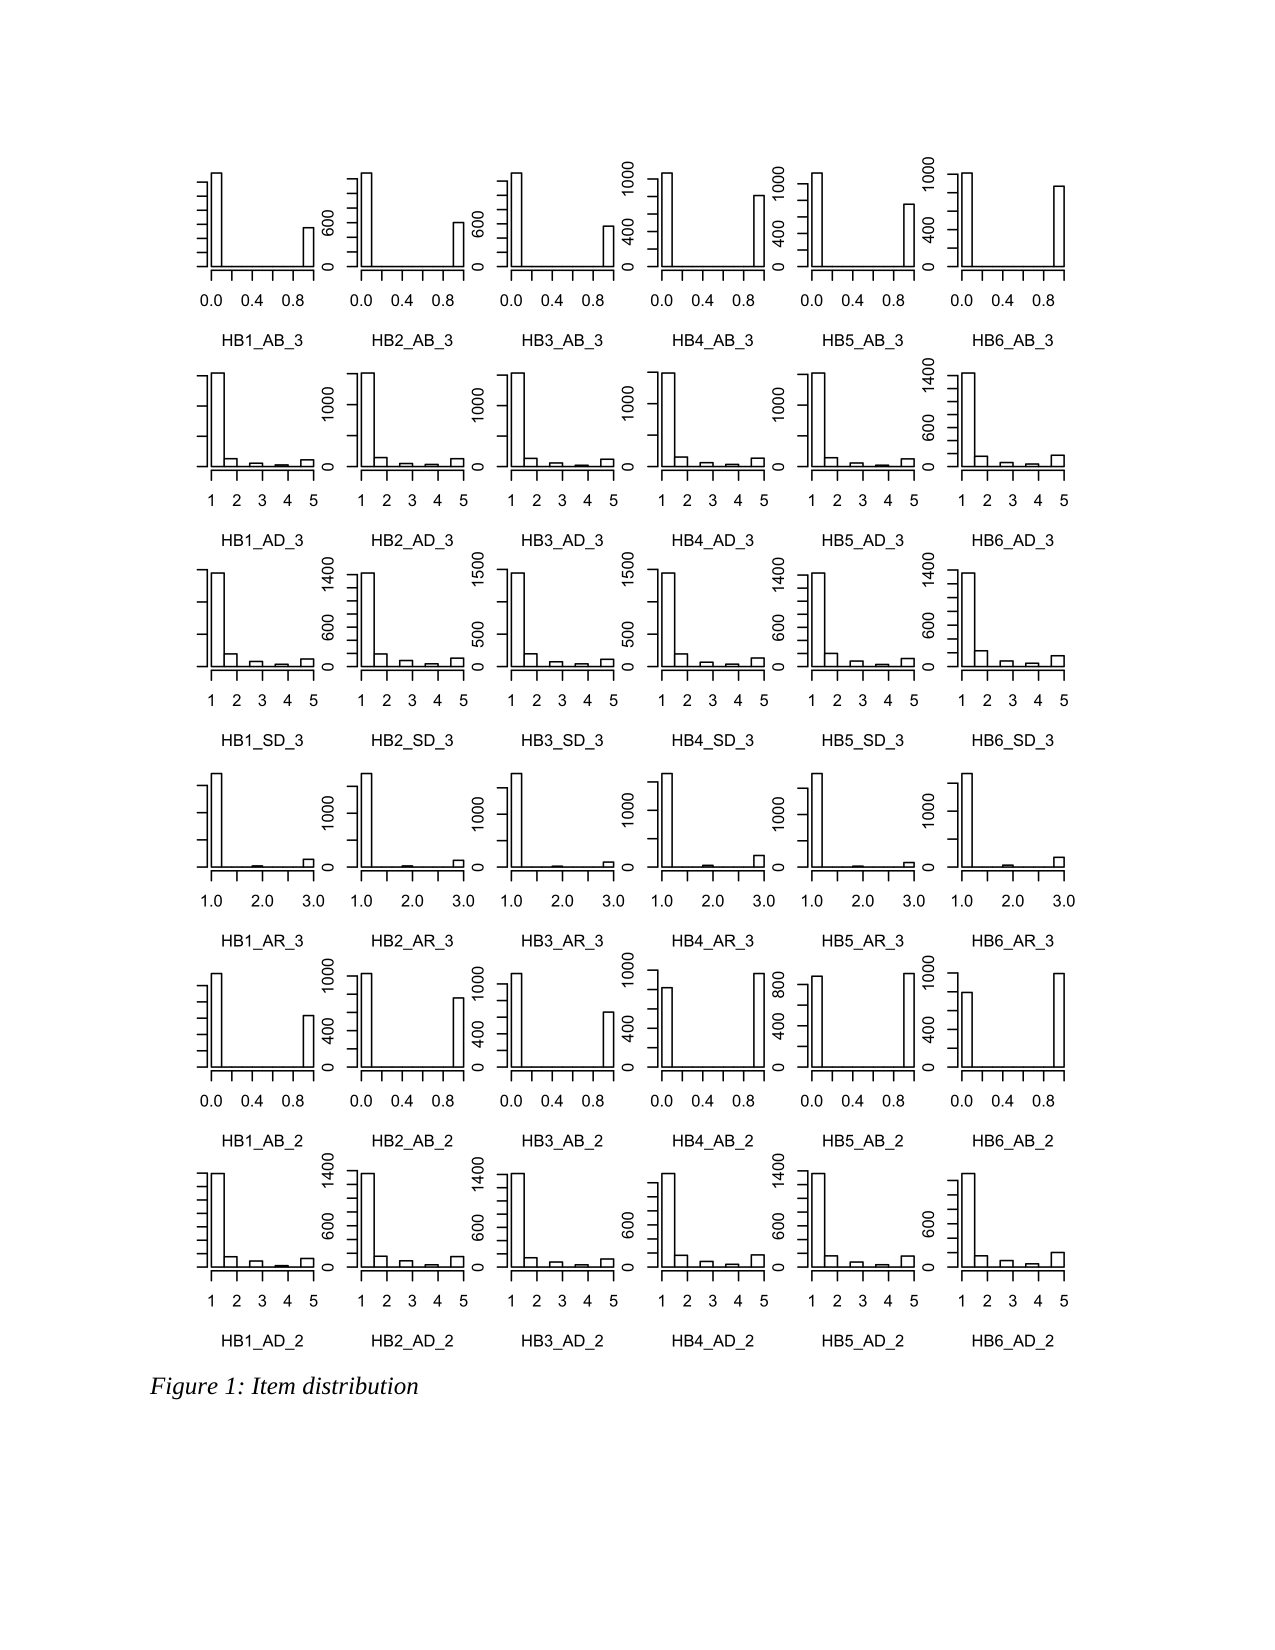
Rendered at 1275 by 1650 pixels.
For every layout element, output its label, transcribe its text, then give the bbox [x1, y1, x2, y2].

text Figure : Item distribution [150, 1371, 1125, 1399]
picture [187, 150, 1088, 1350]
